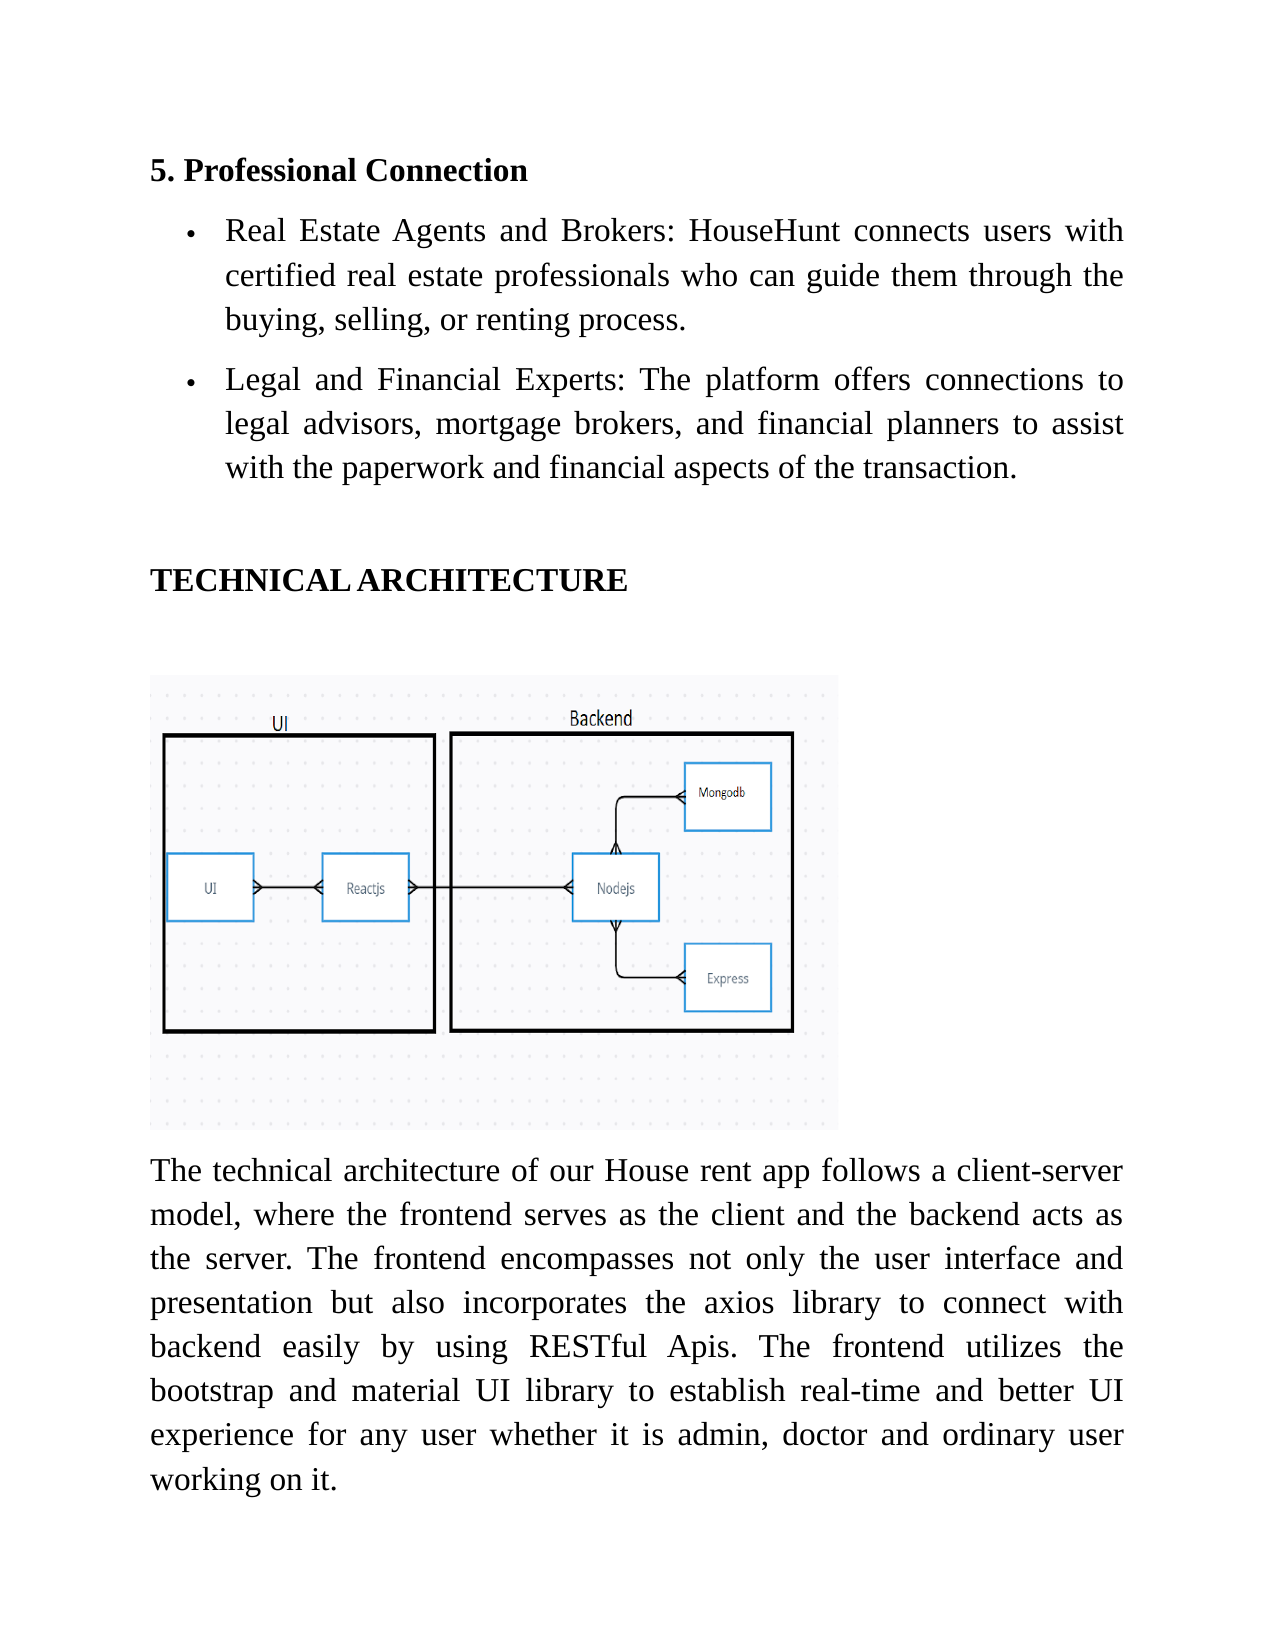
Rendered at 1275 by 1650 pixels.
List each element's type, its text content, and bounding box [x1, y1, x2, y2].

text The technical architecture of our House rent app follows a client-server model, where the frontend serves as the client and the backend acts as the server. The frontend encompasses not only the user interface and presentation but also incorporates the axios library to connect with backend easily by using RESTful Apis. The frontend utilizes the bootstrap and material UI library to establish real-time and better UI experience for any user whether it is admin, doctor and ordinary user working on it. [150, 1150, 1125, 1497]
text 5. Professional Connection [150, 150, 1125, 188]
picture [150, 675, 1275, 1130]
list Real Estate Agents and Brokers: HouseHunt connects users with certified real estate professionals who can guide them through the buying, selling, or renting process. [187, 211, 1125, 337]
list Legal and Financial Experts: The platform offers connections to legal advisors, mortgage brokers, and financial planners to assist with the paperwork and financial aspects of the transaction. [187, 359, 1125, 486]
text TECHNICAL ARCHITECTURE [150, 560, 1125, 598]
